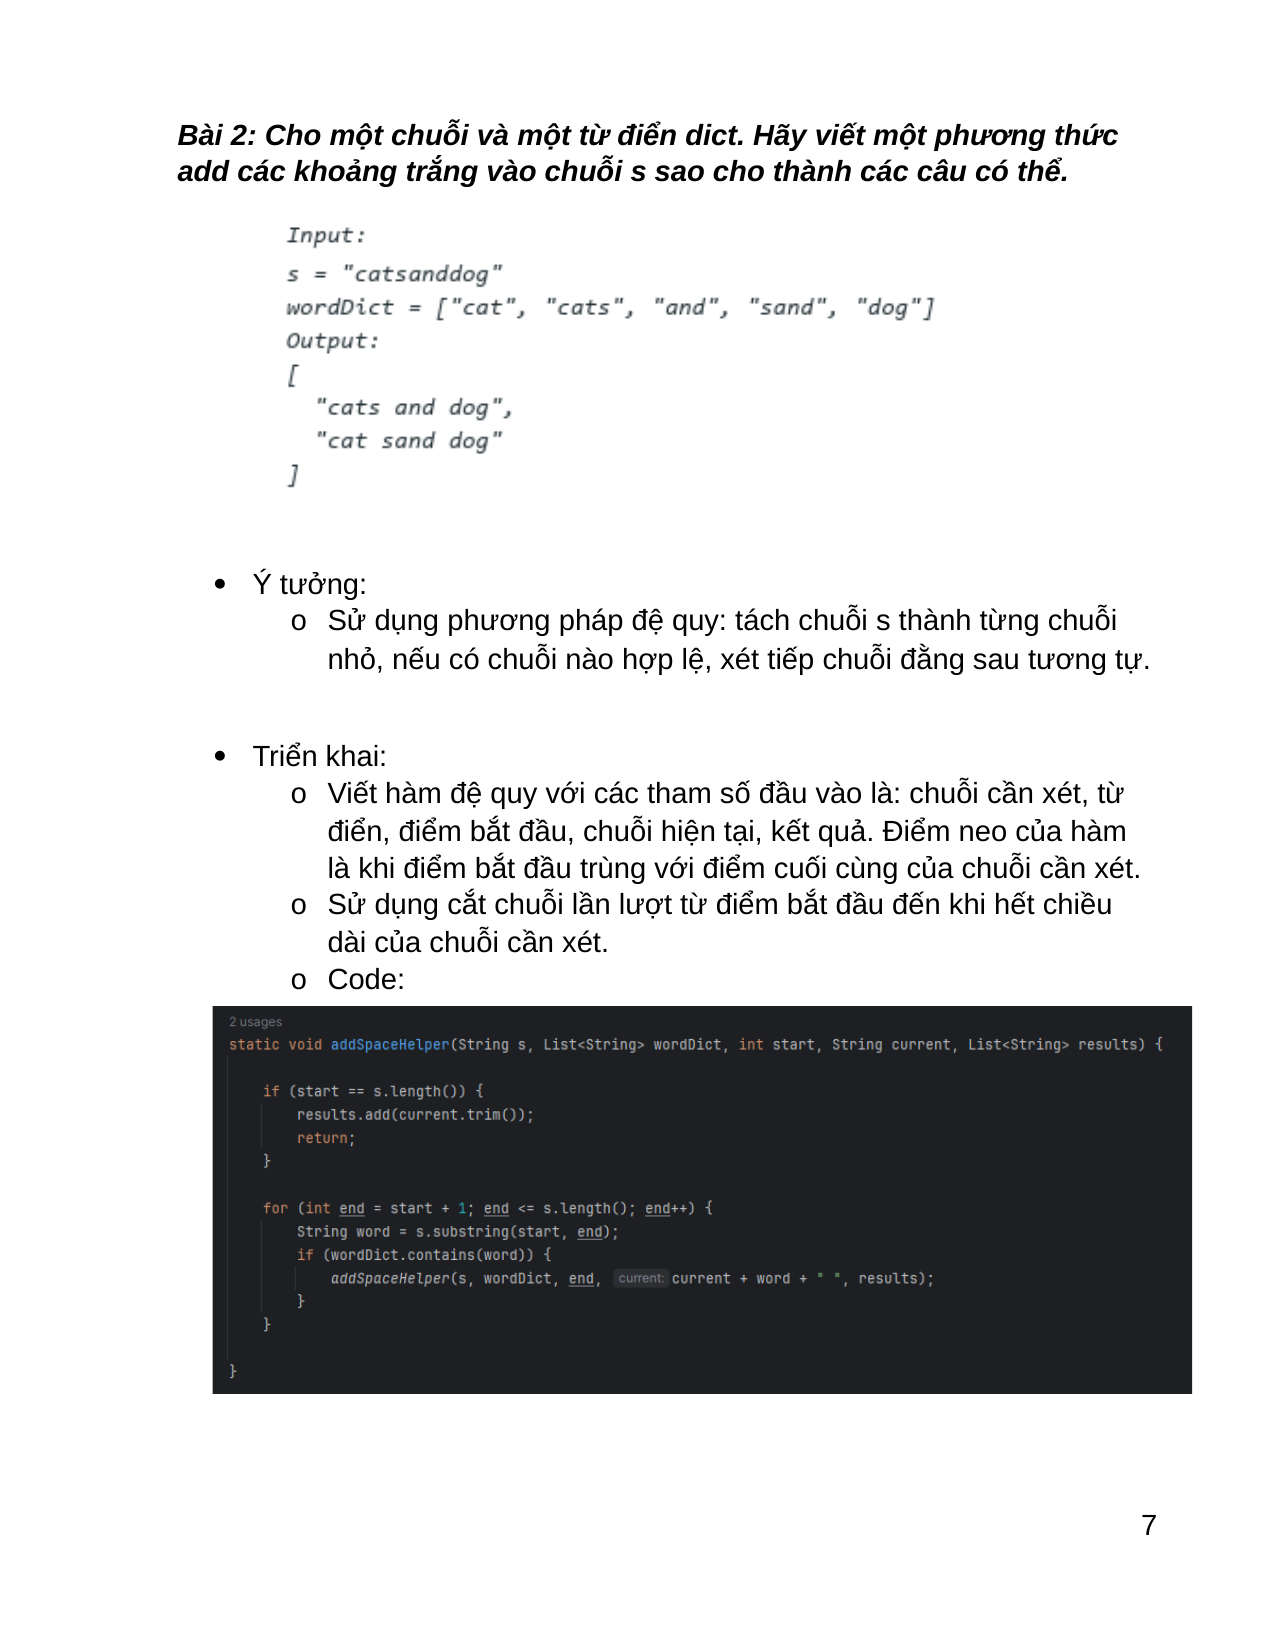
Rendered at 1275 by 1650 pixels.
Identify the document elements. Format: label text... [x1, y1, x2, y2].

list Code: [290, 962, 1157, 998]
list Triển khai: [215, 739, 1157, 773]
picture [212, 1006, 1193, 1394]
list Ý tưởng: [215, 567, 1157, 601]
picture [252, 202, 1014, 504]
text Bài 2: Cho một chuỗi và một từ điển dict. Hãy viết một phương thức add các khoảng trắng vào chuỗi s sao cho thành các câu có thể. [177, 118, 1157, 188]
list Viết hàm đệ quy với các tham số đầu vào là: chuỗi cần xét, từ điển, điểm bắt đầu, chuỗi hiện tại, kết quả. Điểm neo của hàm là khi điểm bắt đầu trùng với điểm cuối cùng của chuỗi cần xét. [290, 776, 1157, 884]
list Sử dụng cắt chuỗi lần lượt từ điểm bắt đầu đến khi hết chiều dài của chuỗi cần xét. [290, 887, 1157, 959]
list Sử dụng phương pháp đệ quy: tách chuỗi s thành từng chuỗi nhỏ, nếu có chuỗi nào hợp lệ, xét tiếp chuỗi đằng sau tương tự. [290, 603, 1157, 676]
